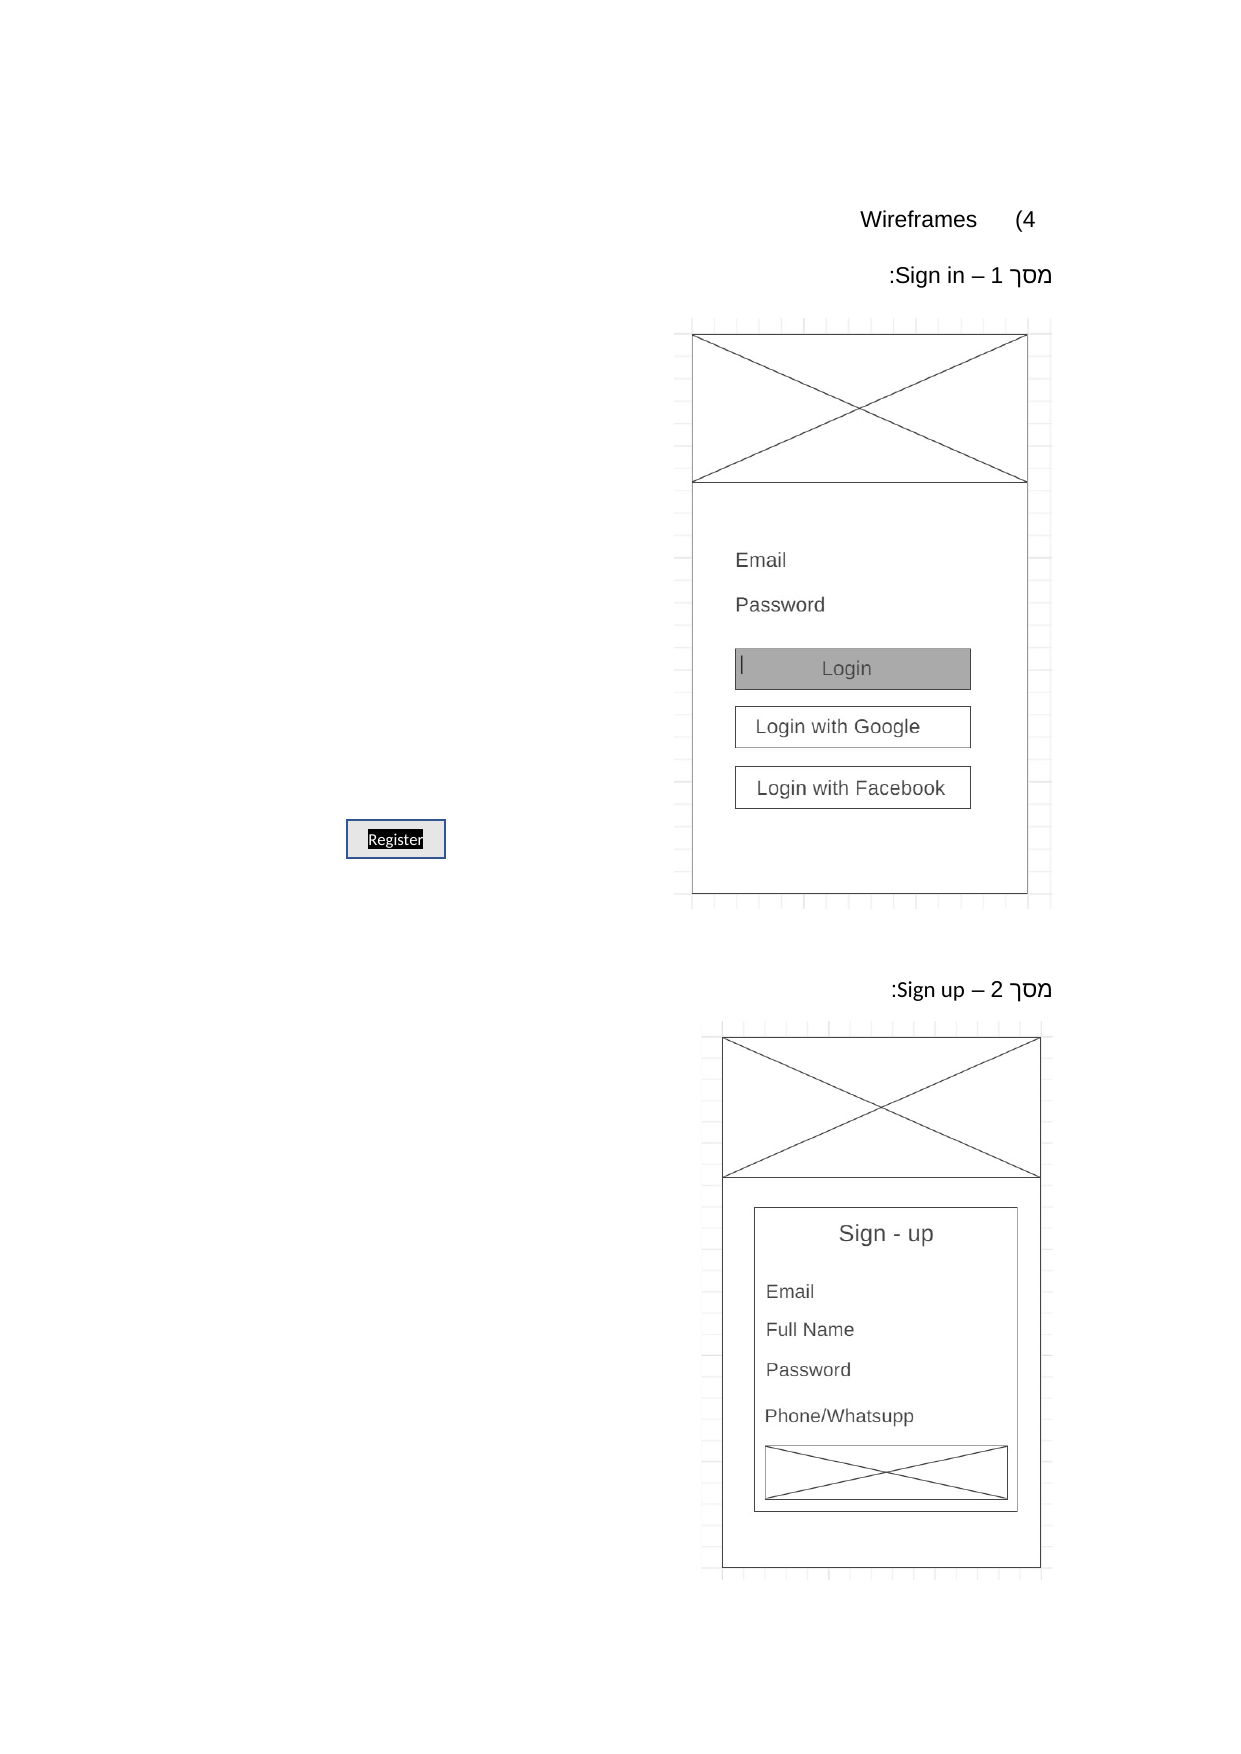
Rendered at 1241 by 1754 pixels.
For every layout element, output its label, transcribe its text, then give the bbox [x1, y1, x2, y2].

picture [674, 318, 1053, 909]
text מסך 2 – Sign up: [187, 975, 1053, 1003]
picture [701, 1021, 1053, 1580]
text מסך 1 – Sign in: [187, 262, 1053, 289]
list Wireframes [187, 206, 1015, 232]
